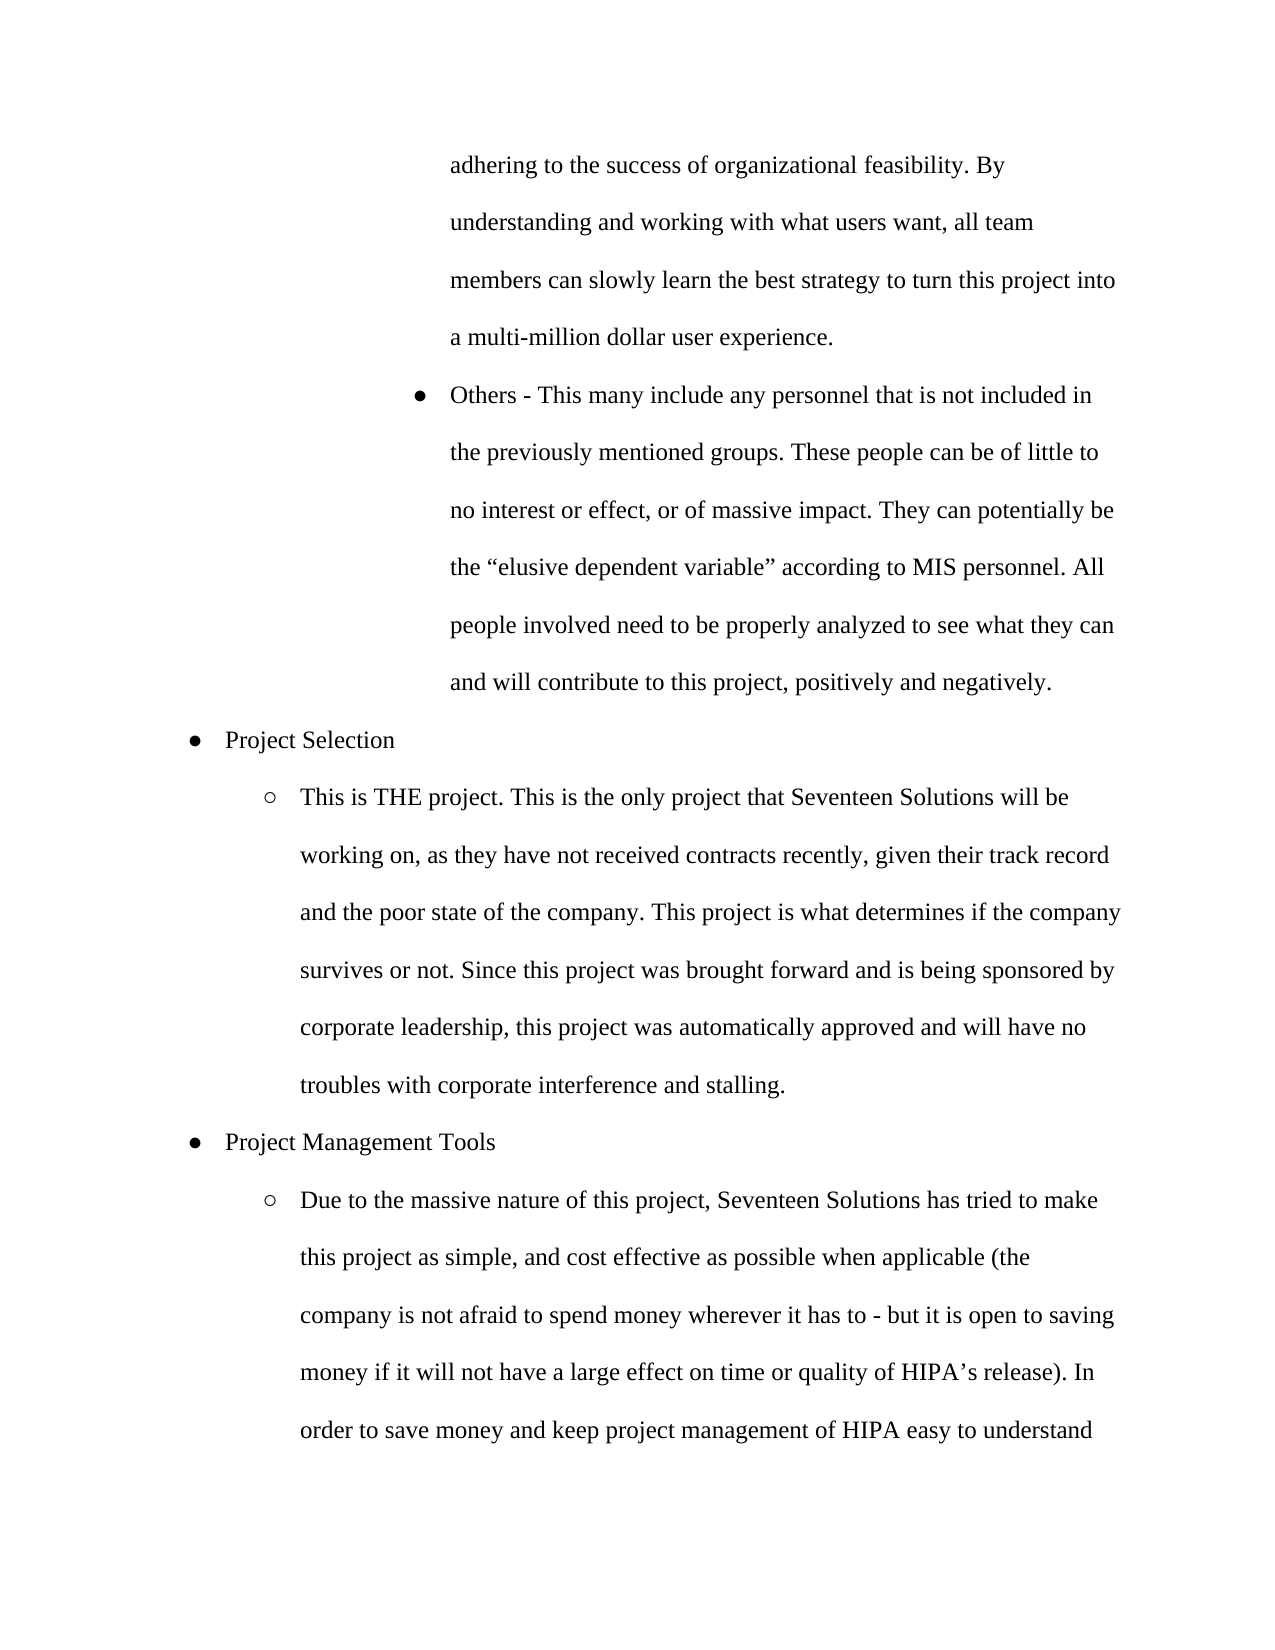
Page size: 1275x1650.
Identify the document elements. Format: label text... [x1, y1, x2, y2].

list Project Management Tools [187, 1127, 1125, 1156]
list Others - This many include any personnel that is not included in the previously mentioned groups. These people can be of little to no interest or effect, or of massive impact. They can potentially be the “elusive dependent variable” according to MIS personnel. All people involved need to be properly analyzed to see what they can and will contribute to this project, positively and negatively. [412, 380, 1125, 696]
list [412, 150, 1125, 351]
list This is THE project. This is the only project that Seventeen Solutions will be working on, as they have not received contracts recently, given their track record and the poor state of the company. This project is what determines if the company survives or not. Since this project was brought forward and is being sponsored by corporate leadership, this project was automatically approved and will have no troubles with corporate interference and stalling. [262, 782, 1125, 1099]
list Project Selection [187, 725, 1125, 754]
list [262, 1185, 1125, 1444]
